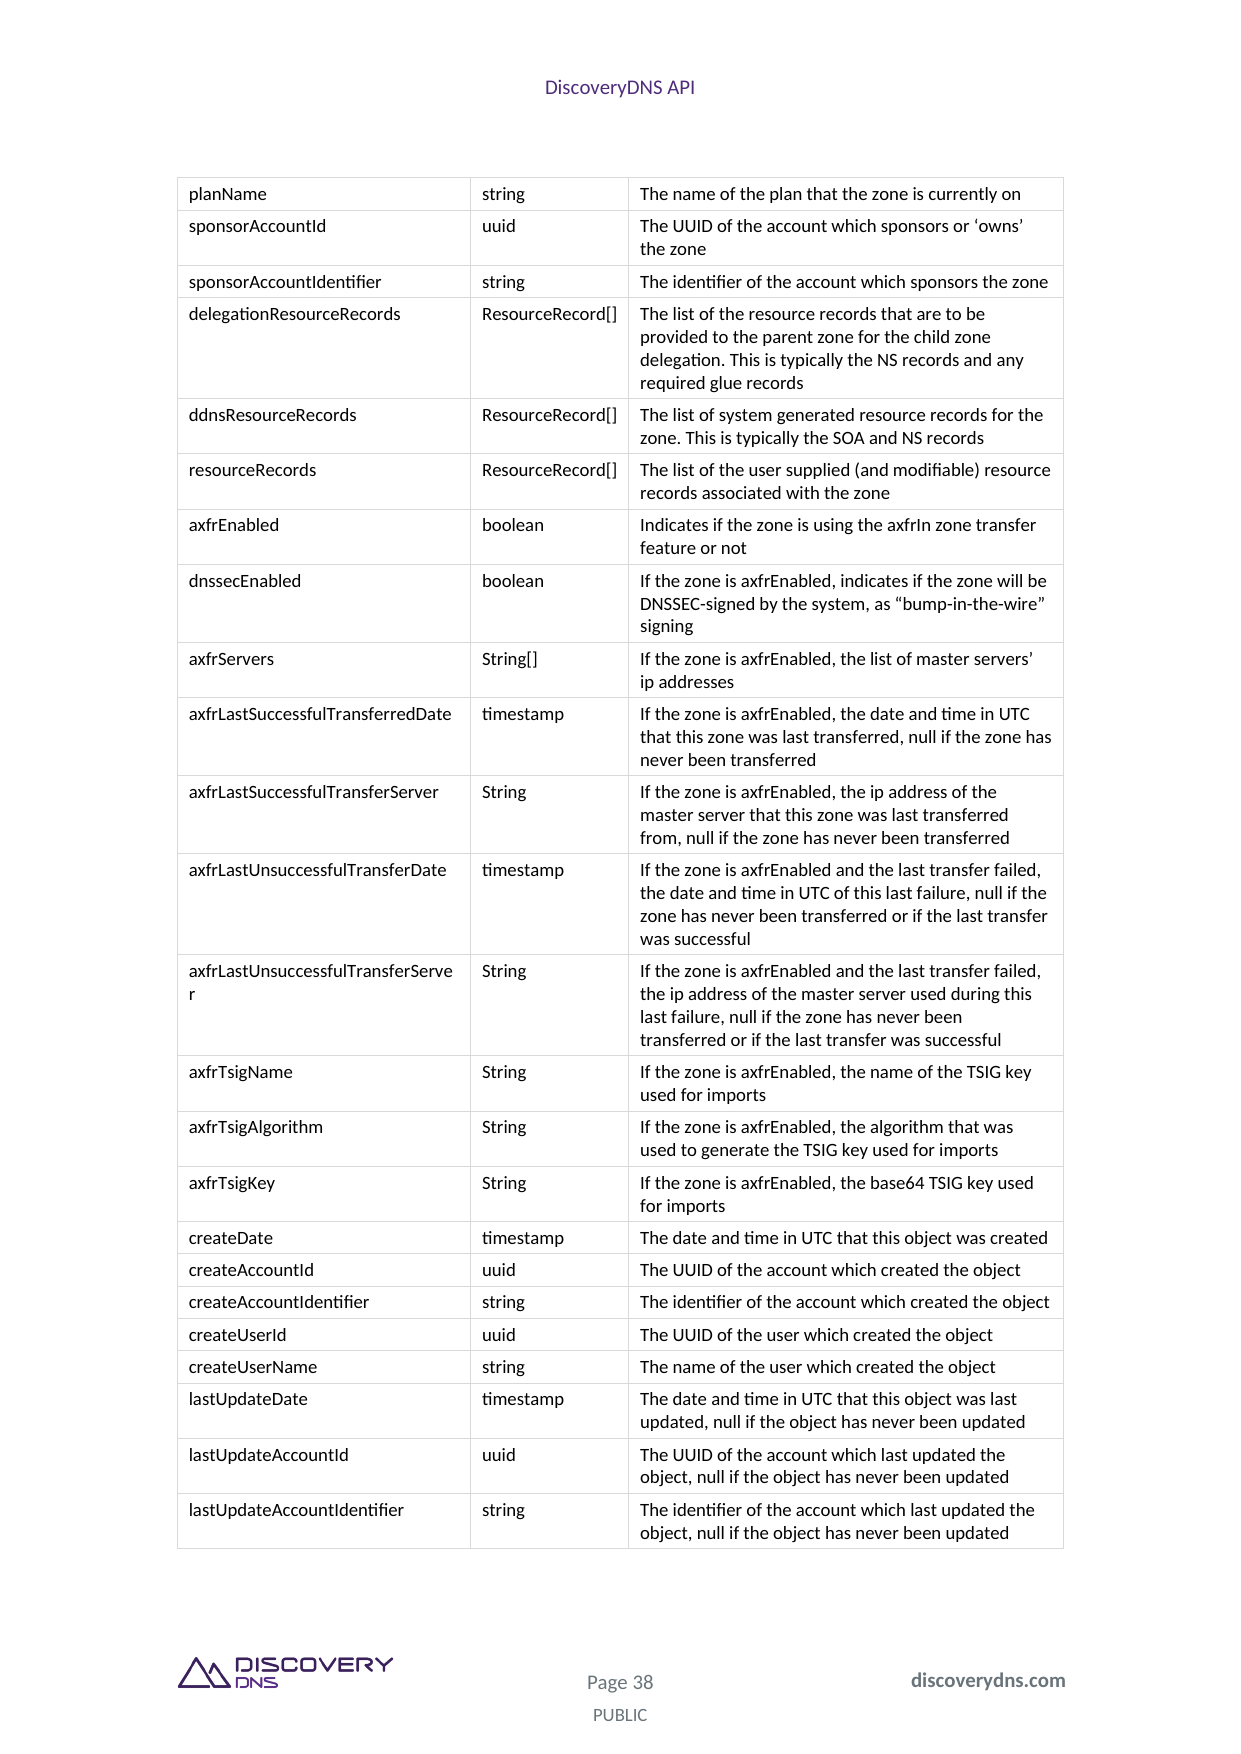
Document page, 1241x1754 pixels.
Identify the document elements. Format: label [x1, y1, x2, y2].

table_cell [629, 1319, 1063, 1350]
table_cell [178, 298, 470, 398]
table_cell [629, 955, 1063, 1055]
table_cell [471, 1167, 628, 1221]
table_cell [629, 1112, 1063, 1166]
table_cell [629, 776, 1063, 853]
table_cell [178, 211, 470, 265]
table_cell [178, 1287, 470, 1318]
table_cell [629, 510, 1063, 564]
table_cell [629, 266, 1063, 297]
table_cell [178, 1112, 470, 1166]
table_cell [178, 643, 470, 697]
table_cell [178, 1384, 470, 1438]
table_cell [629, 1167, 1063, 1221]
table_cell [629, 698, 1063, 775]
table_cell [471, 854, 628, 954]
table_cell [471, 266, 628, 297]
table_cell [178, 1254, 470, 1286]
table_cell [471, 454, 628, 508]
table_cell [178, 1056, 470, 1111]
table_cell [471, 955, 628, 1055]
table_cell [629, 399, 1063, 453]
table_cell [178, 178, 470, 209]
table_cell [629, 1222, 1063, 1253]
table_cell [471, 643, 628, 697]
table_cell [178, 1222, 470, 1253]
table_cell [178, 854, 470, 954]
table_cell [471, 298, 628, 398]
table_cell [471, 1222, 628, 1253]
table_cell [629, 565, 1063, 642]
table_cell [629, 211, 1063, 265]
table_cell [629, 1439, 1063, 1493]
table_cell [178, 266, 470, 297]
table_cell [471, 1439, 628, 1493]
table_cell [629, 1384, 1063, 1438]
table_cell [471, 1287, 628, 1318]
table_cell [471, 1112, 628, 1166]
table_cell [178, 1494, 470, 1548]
picture [177, 1656, 394, 1689]
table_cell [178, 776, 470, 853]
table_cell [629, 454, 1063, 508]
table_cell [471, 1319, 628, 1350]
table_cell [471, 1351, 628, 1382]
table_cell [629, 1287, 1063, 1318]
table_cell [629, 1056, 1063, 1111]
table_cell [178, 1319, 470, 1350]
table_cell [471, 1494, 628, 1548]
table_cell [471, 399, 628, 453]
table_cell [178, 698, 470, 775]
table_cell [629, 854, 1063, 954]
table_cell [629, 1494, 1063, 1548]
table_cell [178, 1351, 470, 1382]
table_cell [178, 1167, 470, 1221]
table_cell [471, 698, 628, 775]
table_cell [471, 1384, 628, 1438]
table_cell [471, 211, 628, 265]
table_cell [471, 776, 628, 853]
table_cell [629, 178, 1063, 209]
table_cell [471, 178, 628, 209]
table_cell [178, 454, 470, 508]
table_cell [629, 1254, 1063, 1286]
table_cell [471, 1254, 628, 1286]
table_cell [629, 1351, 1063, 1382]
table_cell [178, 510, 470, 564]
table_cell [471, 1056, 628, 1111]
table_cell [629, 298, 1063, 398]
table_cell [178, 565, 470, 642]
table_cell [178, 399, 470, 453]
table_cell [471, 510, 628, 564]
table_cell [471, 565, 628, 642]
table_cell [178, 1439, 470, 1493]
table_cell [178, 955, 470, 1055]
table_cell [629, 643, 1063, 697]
